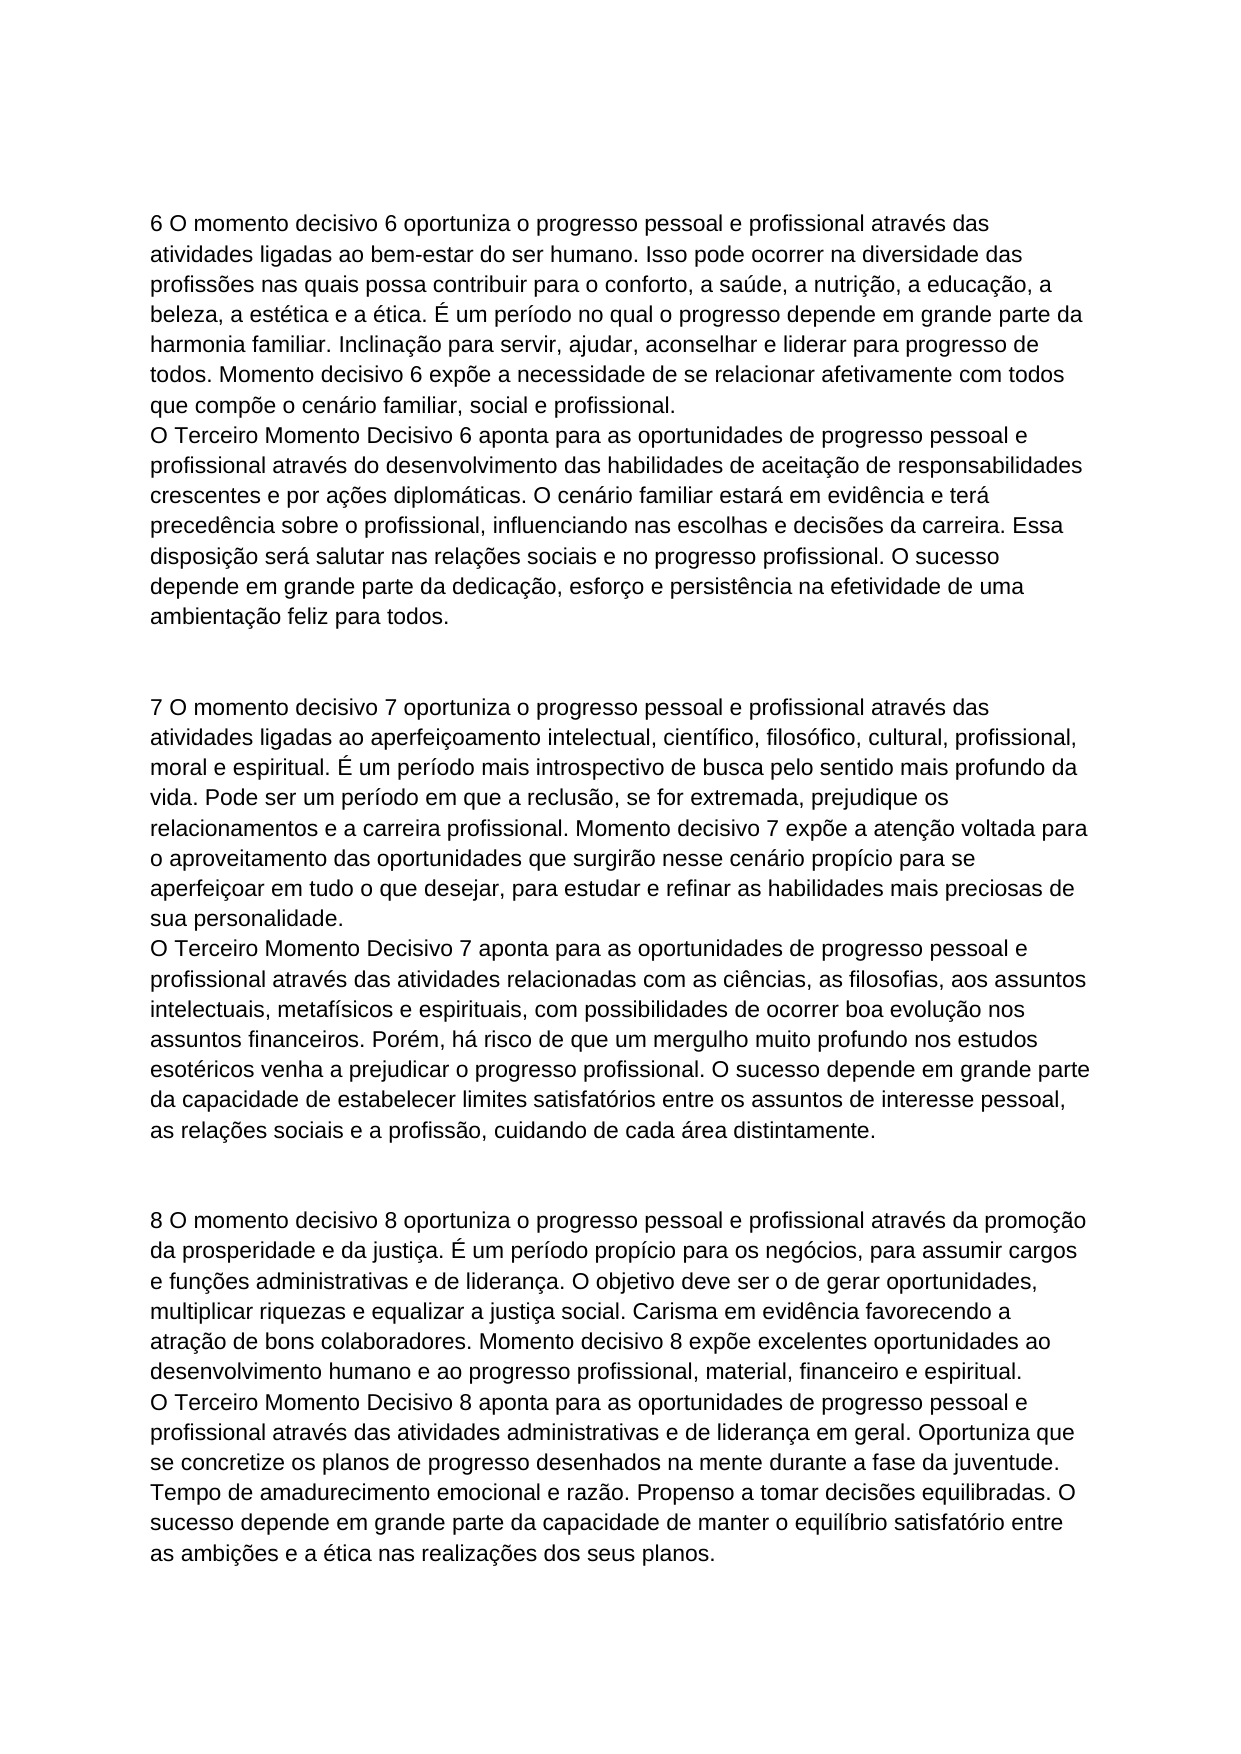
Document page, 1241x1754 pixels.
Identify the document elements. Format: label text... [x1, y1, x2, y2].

text 8 O momento decisivo 8 oportuniza o progresso pessoal e profissional através da promoção da prosperidade e da justiça. É um período propício para os negócios, para assumir cargos e funções administrativas e de liderança. O objetivo deve ser o de gerar oportunidades, multiplicar riquezas e equalizar a justiça social. Carisma em evidência favorecendo a atração de bons colaboradores. Momento decisivo 8 expõe excelentes oportunidades ao desenvolvimento humano e ao progresso profissional, material, financeiro e espiritual. [150, 1207, 1090, 1385]
text O Terceiro Momento Decisivo 8 aponta para as oportunidades de progresso pessoal e profissional através das atividades administrativas e de liderança em geral. Oportuniza que se concretize os planos de progresso desenhados na mente durante a fase da juventude. Tempo de amadurecimento emocional e razão. Propenso a tomar decisões equilibradas. O sucesso depende em grande parte da capacidade de manter o equilíbrio satisfatório entre as ambições e a ética nas realizações dos seus planos. [150, 1388, 1090, 1566]
text O Terceiro Momento Decisivo 6 aponta para as oportunidades de progresso pessoal e profissional através do desenvolvimento das habilidades de aceitação de responsabilidades crescentes e por ações diplomáticas. O cenário familiar estará em evidência e terá precedência sobre o profissional, influenciando nas escolhas e decisões da carreira. Essa disposição será salutar nas relações sociais e no progresso profissional. O sucesso depende em grande parte da dedicação, esforço e persistência na efetividade de uma ambientação feliz para todos. [150, 422, 1090, 629]
text 7 O momento decisivo 7 oportuniza o progresso pessoal e profissional através das atividades ligadas ao aperfeiçoamento intelectual, científico, filosófico, cultural, profissional, moral e espiritual. É um período mais introspectivo de busca pelo sentido mais profundo da vida. Pode ser um período em que a reclusão, se for extremada, prejudique os relacionamentos e a carreira profissional. Momento decisivo 7 expõe a atenção voltada para o aproveitamento das oportunidades que surgirão nesse cenário propício para se aperfeiçoar em tudo o que desejar, para estudar e refinar as habilidades mais preciosas de sua personalidade. [150, 694, 1090, 932]
text O Terceiro Momento Decisivo 7 aponta para as oportunidades de progresso pessoal e profissional através das atividades relacionadas com as ciências, as filosofias, aos assuntos intelectuais, metafísicos e espirituais, com possibilidades de ocorrer boa evolução nos assuntos financeiros. Porém, há risco de que um mergulho muito profundo nos estudos esotéricos venha a prejudicar o progresso profissional. O sucesso depende em grande parte da capacidade de estabelecer limites satisfatórios entre os assuntos de interesse pessoal, as relações sociais e a profissão, cuidando de cada área distintamente. [150, 935, 1090, 1143]
text 6 O momento decisivo 6 oportuniza o progresso pessoal e profissional através das atividades ligadas ao bem-estar do ser humano. Isso pode ocorrer na diversidade das profissões nas quais possa contribuir para o conforto, a saúde, a nutrição, a educação, a beleza, a estética e a ética. É um período no qual o progresso depende em grande parte da harmonia familiar. Inclinação para servir, ajudar, aconselhar e liderar para progresso de todos. Momento decisivo 6 expõe a necessidade de se relacionar afetivamente com todos que compõe o cenário familiar, social e profissional. [150, 210, 1090, 418]
